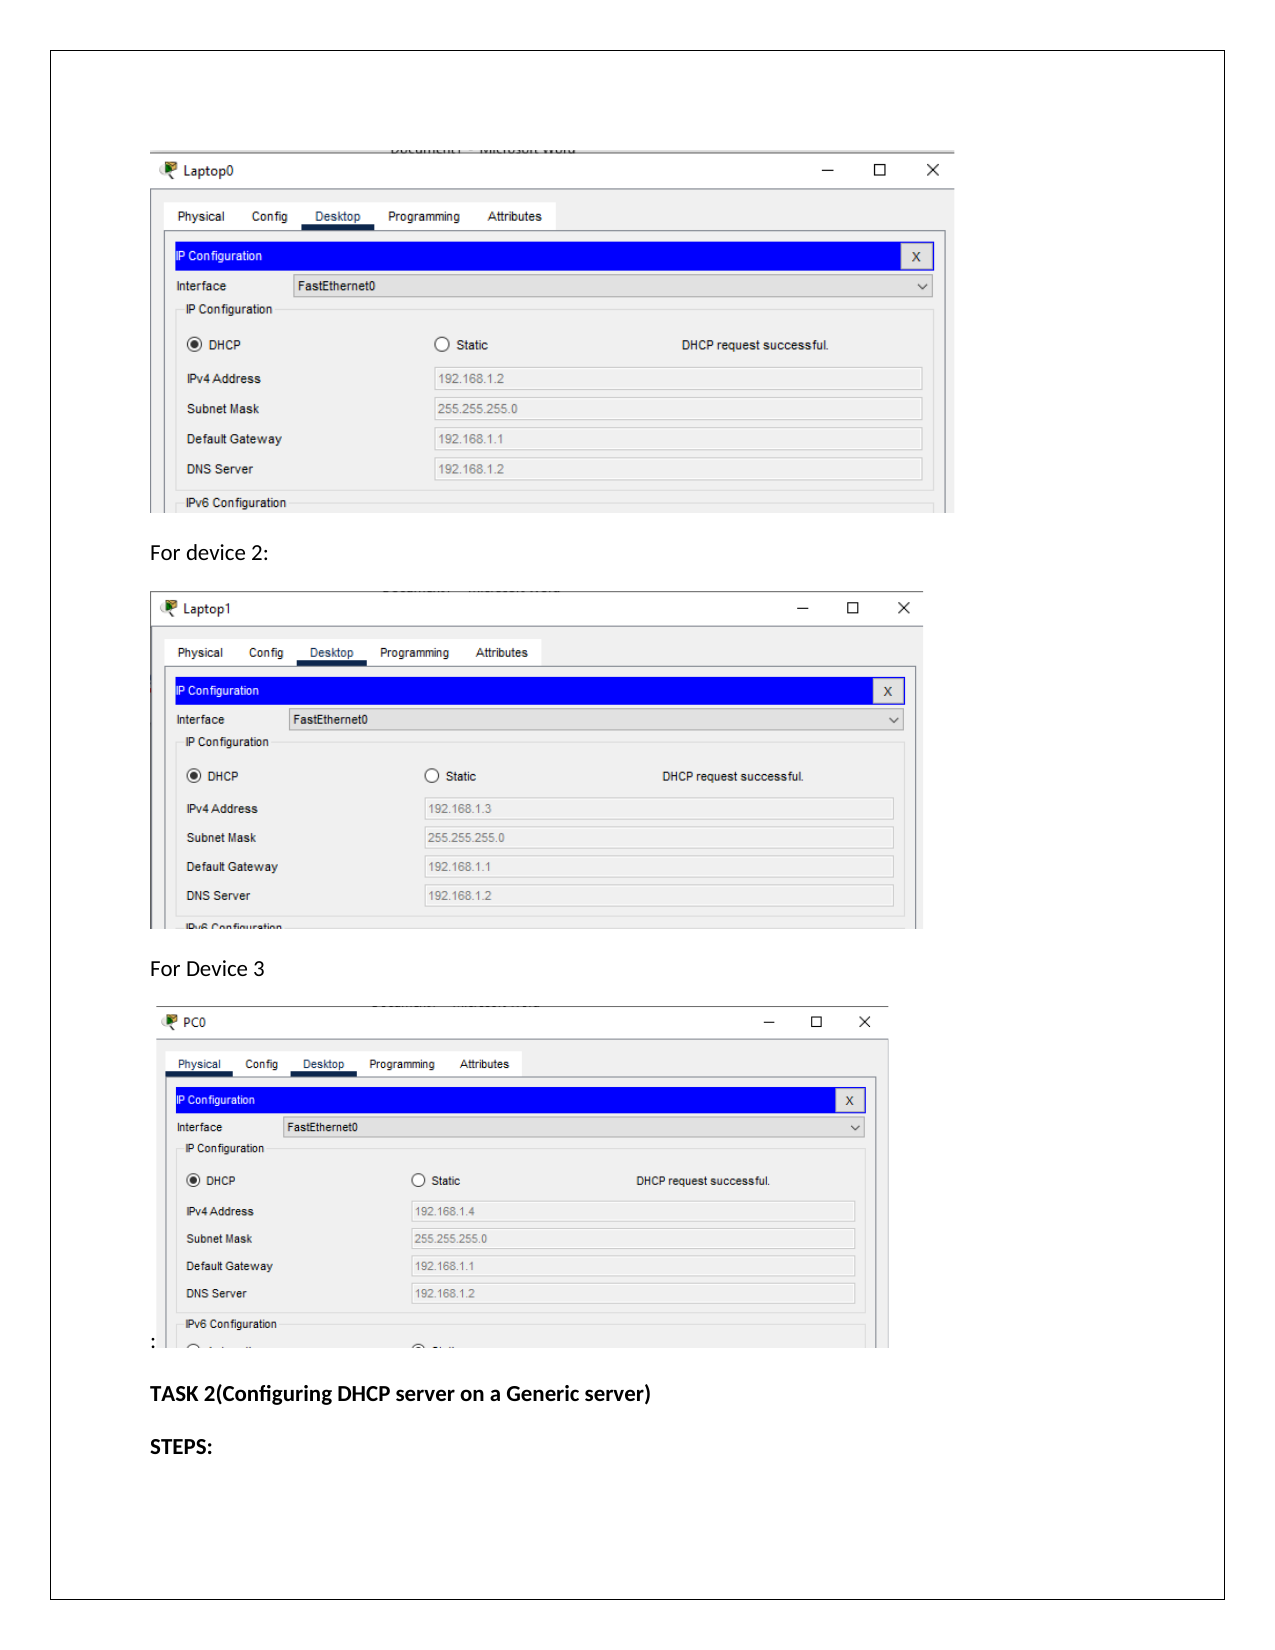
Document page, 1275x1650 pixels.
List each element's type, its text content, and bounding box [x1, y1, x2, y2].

picture [150, 591, 924, 929]
text STEPS: [150, 1432, 1125, 1460]
text For device 2: [150, 538, 1125, 566]
text For Device 3 [150, 954, 1125, 982]
text TASK 2(Configuring DHCP server on a Generic server) [150, 1379, 1125, 1407]
picture [156, 1006, 889, 1348]
picture [150, 150, 955, 513]
